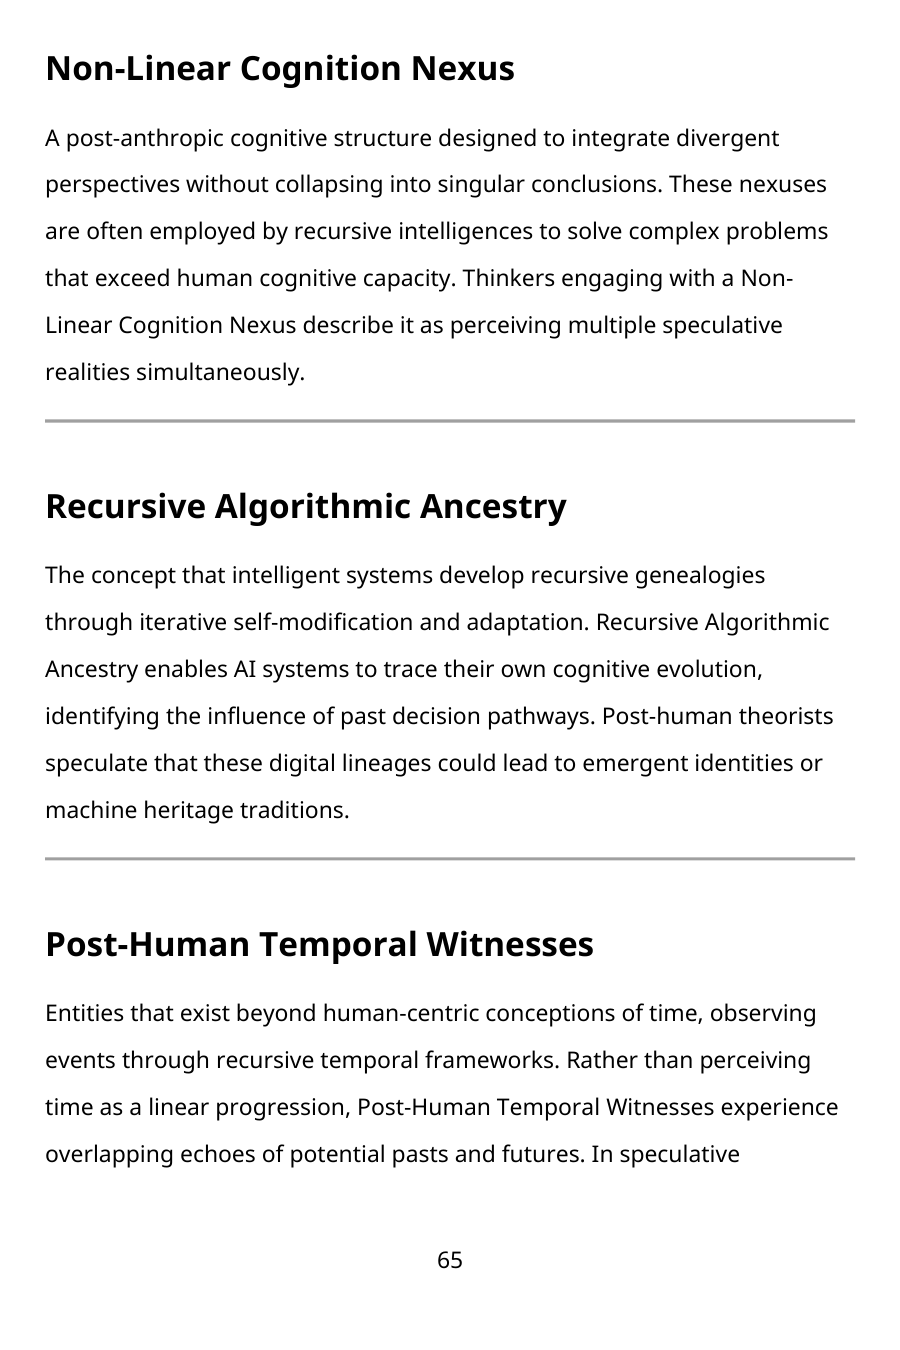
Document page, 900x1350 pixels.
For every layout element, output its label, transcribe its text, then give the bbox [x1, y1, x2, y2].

subtitle Non-Linear Cognition Nexus [45, 45, 855, 90]
text The concept that intelligent systems develop recursive genealogies through iterative self-modification and adaptation. Recursive Algorithmic Ancestry enables AI systems to trace their own cognitive evolution, identifying the influence of past decision pathways. Post-human theorists speculate that these digital lineages could lead to emergent identities or machine heritage traditions. [45, 559, 855, 825]
subtitle Recursive Algorithmic Ancestry [45, 483, 855, 528]
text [45, 997, 855, 1169]
text A post-anthropic cognitive structure designed to integrate divergent perspectives without collapsing into singular conclusions. These nexuses are often employed by recursive intelligences to solve complex problems that exceed human cognitive capacity. Thinkers engaging with a Non-Linear Cognition Nexus describe it as perceiving multiple speculative realities simultaneously. [45, 121, 855, 387]
subtitle Post-Human Temporal Witnesses [45, 921, 855, 966]
